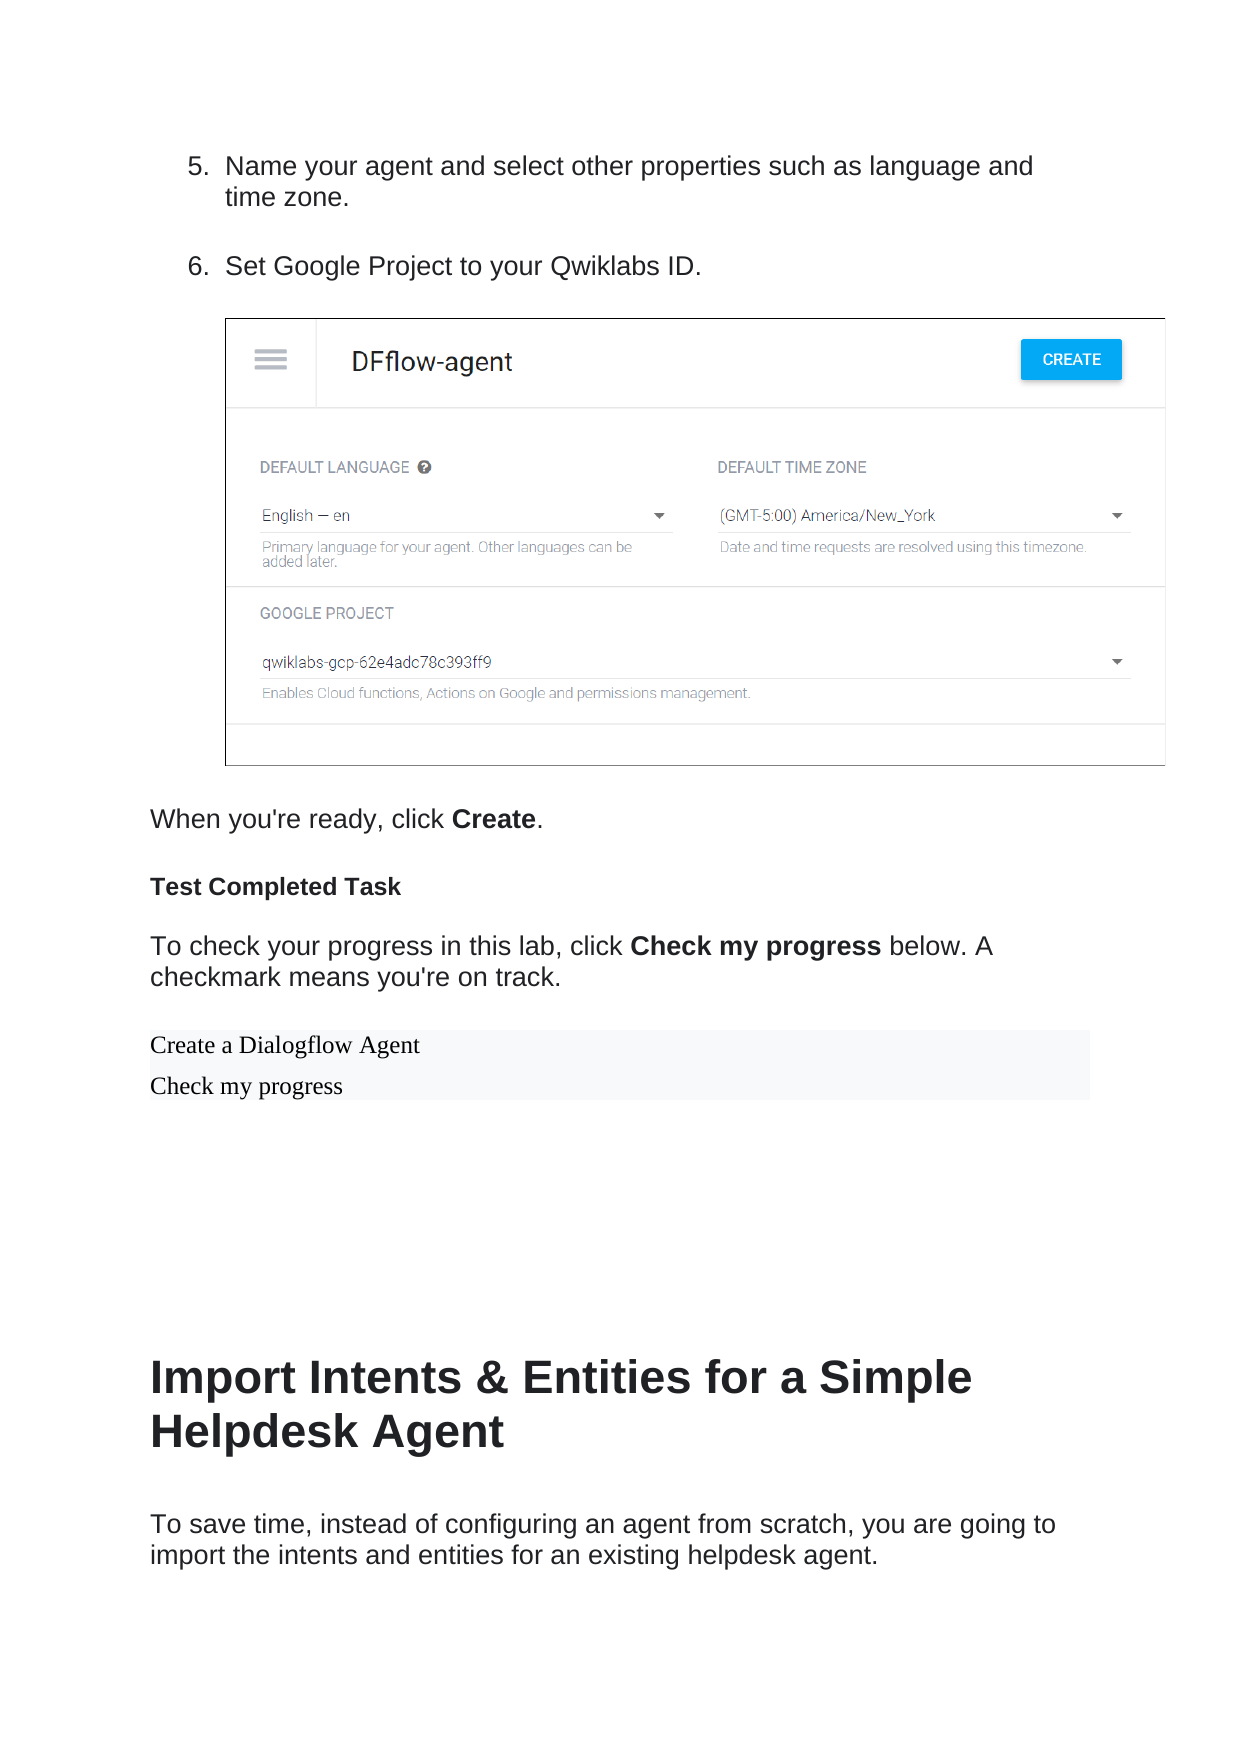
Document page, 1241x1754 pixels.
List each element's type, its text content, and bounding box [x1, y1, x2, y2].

text Import Intents & Entities for a Simple Helpdesk Agent [150, 1350, 1090, 1458]
text When you're ready, click Create. [150, 803, 1090, 834]
text To check your progress in this lab, click Check my progress below. A checkmark means you're on track. [150, 930, 1090, 992]
text Check my progress [150, 1071, 1090, 1100]
text Create a Dialogflow Agent [150, 1030, 1090, 1058]
text To save time, instead of configuring an agent from scratch, you are going to import the intents and entities for an existing helpdesk agent. [150, 1508, 1090, 1570]
list Name your agent and select other properties such as language and time zone. [187, 150, 1090, 212]
text Test Completed Task [150, 872, 1090, 901]
list Set Google Project to your Qwiklabs ID. [187, 250, 1090, 281]
picture [225, 318, 1166, 766]
